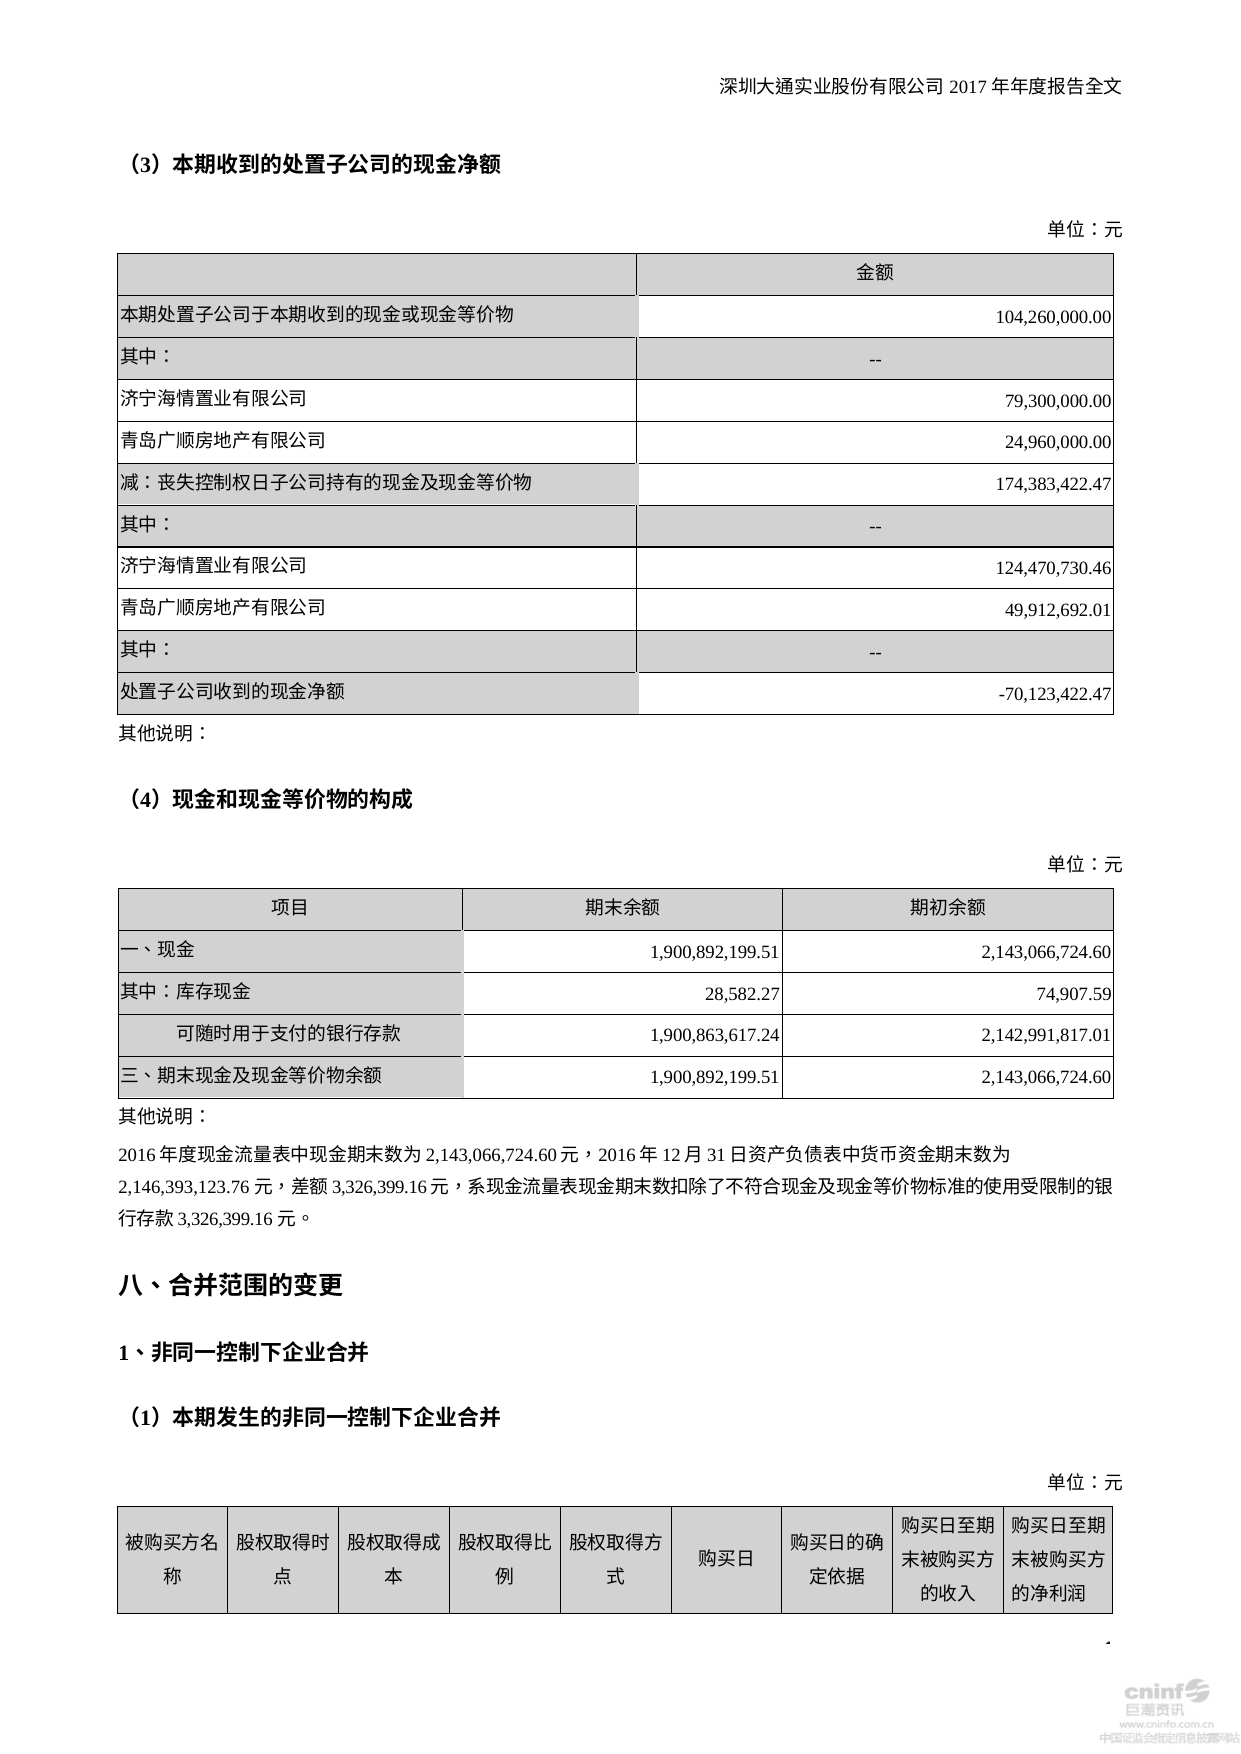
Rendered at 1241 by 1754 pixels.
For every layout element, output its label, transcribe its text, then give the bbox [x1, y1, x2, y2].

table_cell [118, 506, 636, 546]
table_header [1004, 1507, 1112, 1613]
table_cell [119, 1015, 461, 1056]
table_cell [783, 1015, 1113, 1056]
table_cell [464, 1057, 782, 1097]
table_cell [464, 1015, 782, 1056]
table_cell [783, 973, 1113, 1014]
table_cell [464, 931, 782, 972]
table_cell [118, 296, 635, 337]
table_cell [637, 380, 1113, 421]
picture [1099, 1673, 1241, 1754]
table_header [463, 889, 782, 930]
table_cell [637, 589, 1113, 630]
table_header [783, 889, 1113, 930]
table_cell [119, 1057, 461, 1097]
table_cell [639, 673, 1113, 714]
subtitle 1、非同一控制下企业合并 [118, 1337, 1240, 1367]
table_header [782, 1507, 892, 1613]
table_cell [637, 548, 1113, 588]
text 其他说明： [118, 720, 1240, 746]
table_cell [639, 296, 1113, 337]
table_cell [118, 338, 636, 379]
subtitle （4）现金和现金等价物的构成 [118, 784, 1240, 814]
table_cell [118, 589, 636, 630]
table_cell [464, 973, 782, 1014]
subtitle （3）本期收到的处置子公司的现金净额 [118, 149, 1240, 179]
text 单位：元 [102, 216, 1122, 242]
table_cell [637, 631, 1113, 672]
text 2016年度现金流量表中现金期末数为2,143,066,724.60元，2016年12月31日资产负债表中货币资金期末数为2,146,393,123.76 元，差额3,326,399.16元，系现金流量表现金期末数扣除了不符合现金及现金等价物标准的使用受限制的银行存款3,326,399.16 元。 [118, 1141, 1124, 1231]
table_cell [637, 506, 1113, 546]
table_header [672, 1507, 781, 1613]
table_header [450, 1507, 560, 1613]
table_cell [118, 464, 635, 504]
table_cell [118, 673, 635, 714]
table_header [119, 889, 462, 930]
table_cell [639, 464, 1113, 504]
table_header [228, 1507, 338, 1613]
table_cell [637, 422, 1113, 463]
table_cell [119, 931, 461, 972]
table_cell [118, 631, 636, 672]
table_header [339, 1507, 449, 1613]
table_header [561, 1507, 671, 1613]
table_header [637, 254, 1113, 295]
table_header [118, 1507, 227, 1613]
text 单位：元 [102, 1469, 1122, 1494]
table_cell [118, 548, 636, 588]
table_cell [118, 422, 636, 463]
subtitle （1）本期发生的非同一控制下企业合并 [118, 1401, 1240, 1431]
text 单位：元 [102, 851, 1122, 877]
text 其他说明： [118, 1104, 1240, 1129]
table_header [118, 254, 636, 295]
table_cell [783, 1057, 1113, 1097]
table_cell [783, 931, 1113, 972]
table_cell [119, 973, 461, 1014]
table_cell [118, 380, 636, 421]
subtitle 八、合并范围的变更 [118, 1268, 1240, 1302]
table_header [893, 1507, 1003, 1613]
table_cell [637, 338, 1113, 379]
